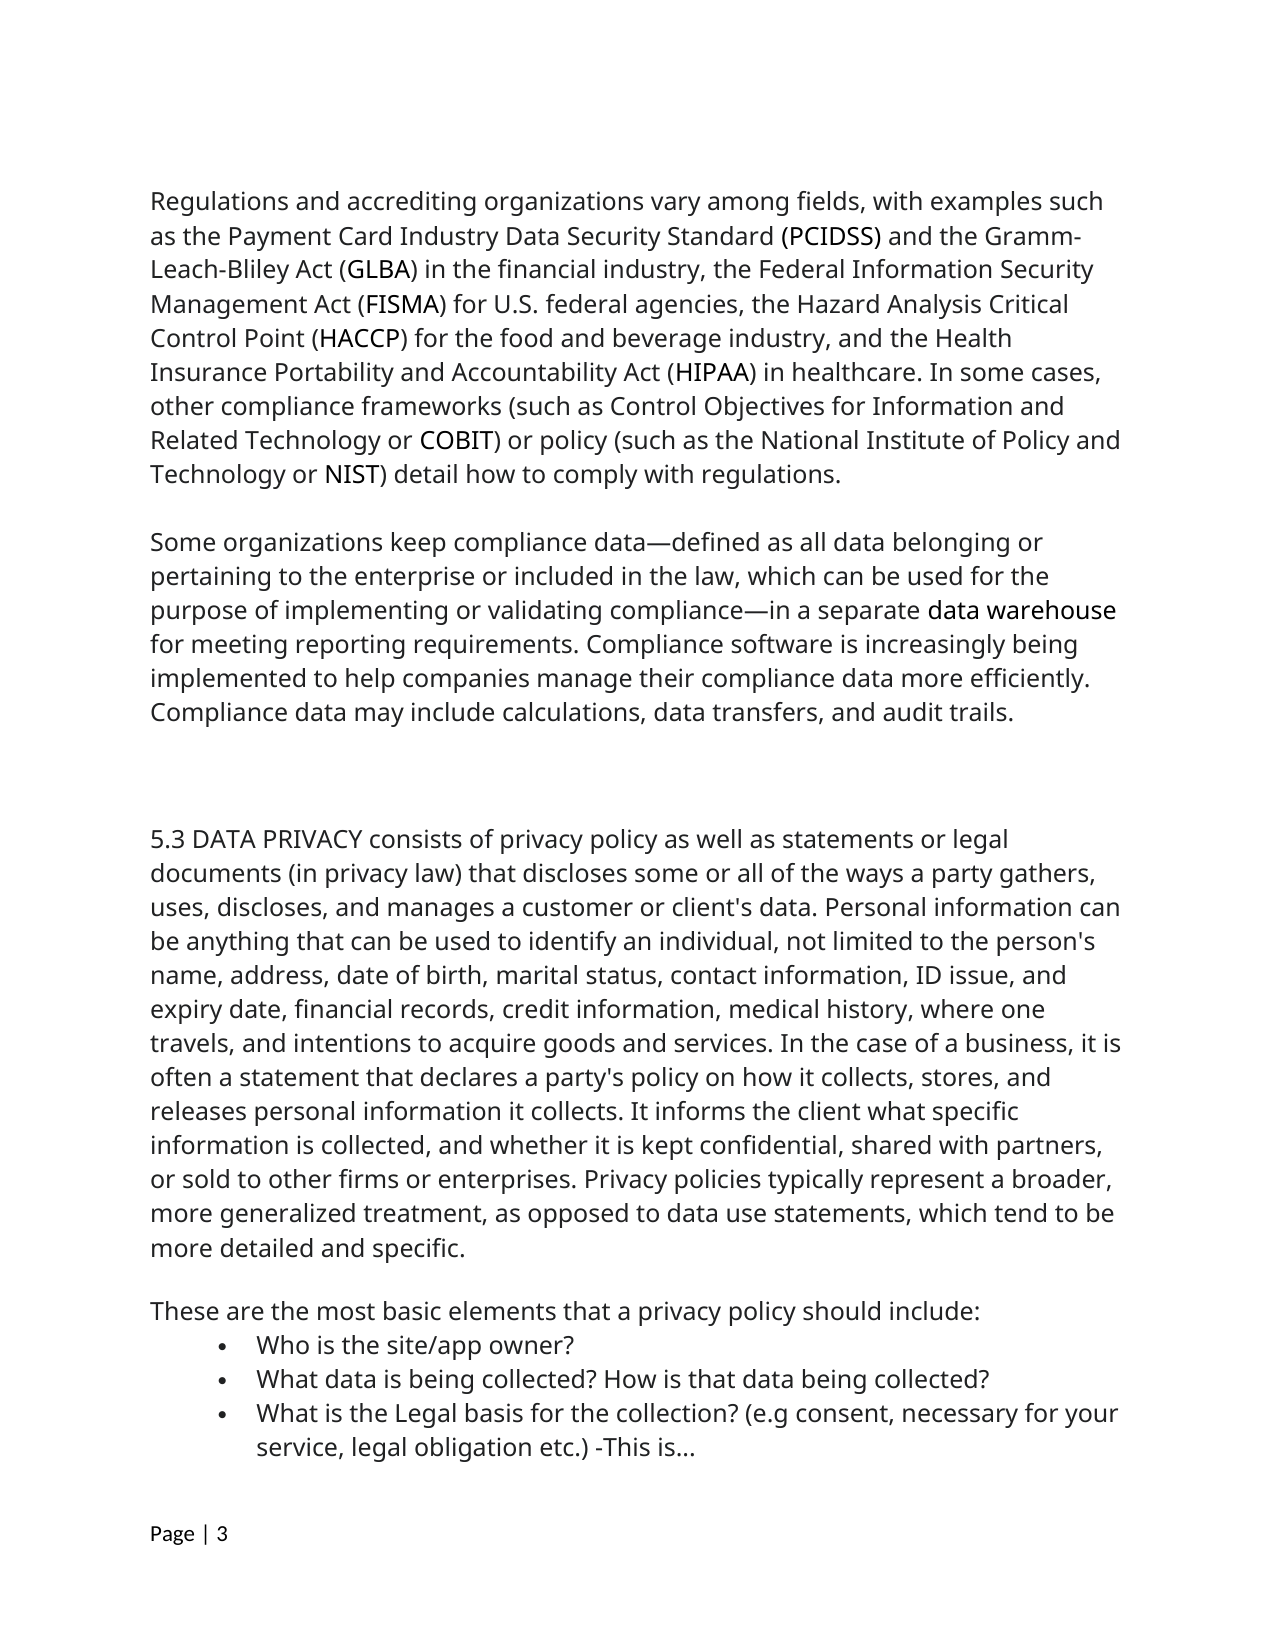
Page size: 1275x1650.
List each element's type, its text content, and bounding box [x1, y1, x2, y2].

text Some organizations keep compliance data—defined as all data belonging or pertaining to the enterprise or included in the law, which can be used for the purpose of implementing or validating compliance—in a separate data warehouse for meeting reporting requirements. Compliance software is increasingly being implemented to help companies manage their compliance data more efficiently. Compliance data may include calculations, data transfers, and audit trails. [150, 525, 1125, 729]
text These are the most basic elements that a privacy policy should include: [150, 1293, 1125, 1328]
text 5.3 DATA PRIVACY consists of privacy policy as well as statements or legal documents (in privacy law) that discloses some or all of the ways a party gathers, uses, discloses, and manages a customer or client's data. Personal information can be anything that can be used to identify an individual, not limited to the person's name, address, date of birth, marital status, contact information, ID issue, and expiry date, financial records, credit information, medical history, where one travels, and intentions to acquire goods and services. In the case of a business, it is often a statement that declares a party's policy on how it collects, stores, and releases personal information it collects. It informs the client what specific information is collected, and whether it is kept confidential, shared with partners, or sold to other firms or enterprises. Privacy policies typically represent a broader, more generalized treatment, as opposed to data use statements, which tend to be more detailed and specific. [150, 821, 1125, 1264]
list What is the Legal basis for the collection? (e.g consent, necessary for your service, legal obligation etc.) -This is... [219, 1396, 1125, 1464]
list What data is being collected? How is that data being collected? [219, 1362, 1125, 1396]
list Who is the site/app owner? [219, 1328, 1125, 1362]
text Regulations and accrediting organizations vary among fields, with examples such as the Payment Card Industry Data Security Standard (PCIDSS) and the Gramm-Leach-Bliley Act (GLBA) in the financial industry, the Federal Information Security Management Act (FISMA) for U.S. federal agencies, the Hazard Analysis Critical Control Point (HACCP) for the food and beverage industry, and the Health Insurance Portability and Accountability Act (HIPAA) in healthcare. In some cases, other compliance frameworks (such as Control Objectives for Information and Related Technology or COBIT) or policy (such as the National Institute of Policy and Technology or NIST) detail how to comply with regulations. [150, 184, 1125, 491]
